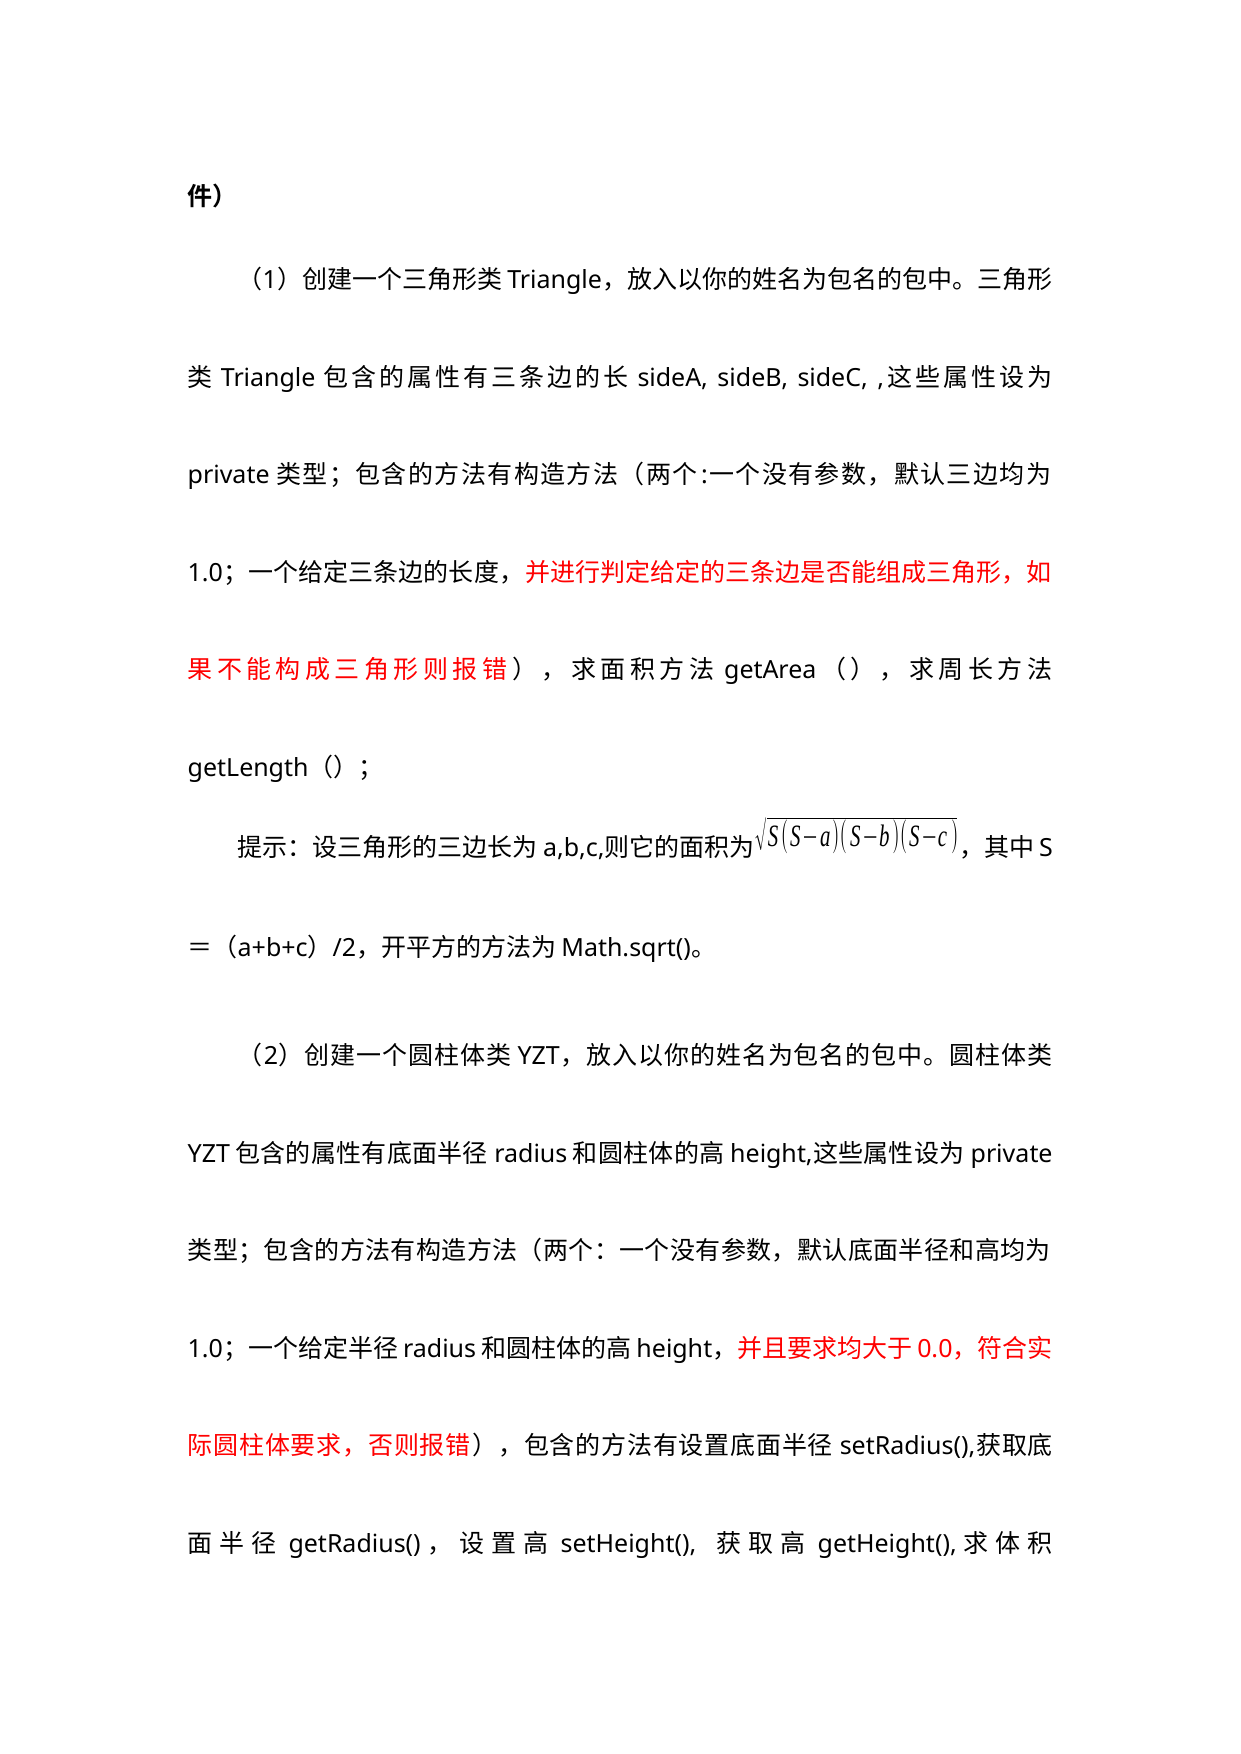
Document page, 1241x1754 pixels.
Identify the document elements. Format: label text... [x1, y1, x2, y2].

text 提示：设三角形的三边长为a,b,c,则它的面积为，其中S＝（a+b+c）/2，开平方的方法为Math.sqrt()。 [187, 816, 1053, 978]
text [187, 162, 1053, 227]
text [187, 1021, 1053, 1574]
text （1）创建一个三角形类Triangle，放入以你的姓名为包名的包中。三角形类Triangle包含的属性有三条边的长sideA, sideB, sideC, ,这些属性设为private类型；包含的方法有构造方法（两个:一个没有参数，默认三边均为1.0；一个给定三条边的长度，并进行判定给定的三条边是否能组成三角形，如果不能构成三角形则报错），求面积方法getArea（），求周长方法getLength（）； [187, 245, 1053, 798]
